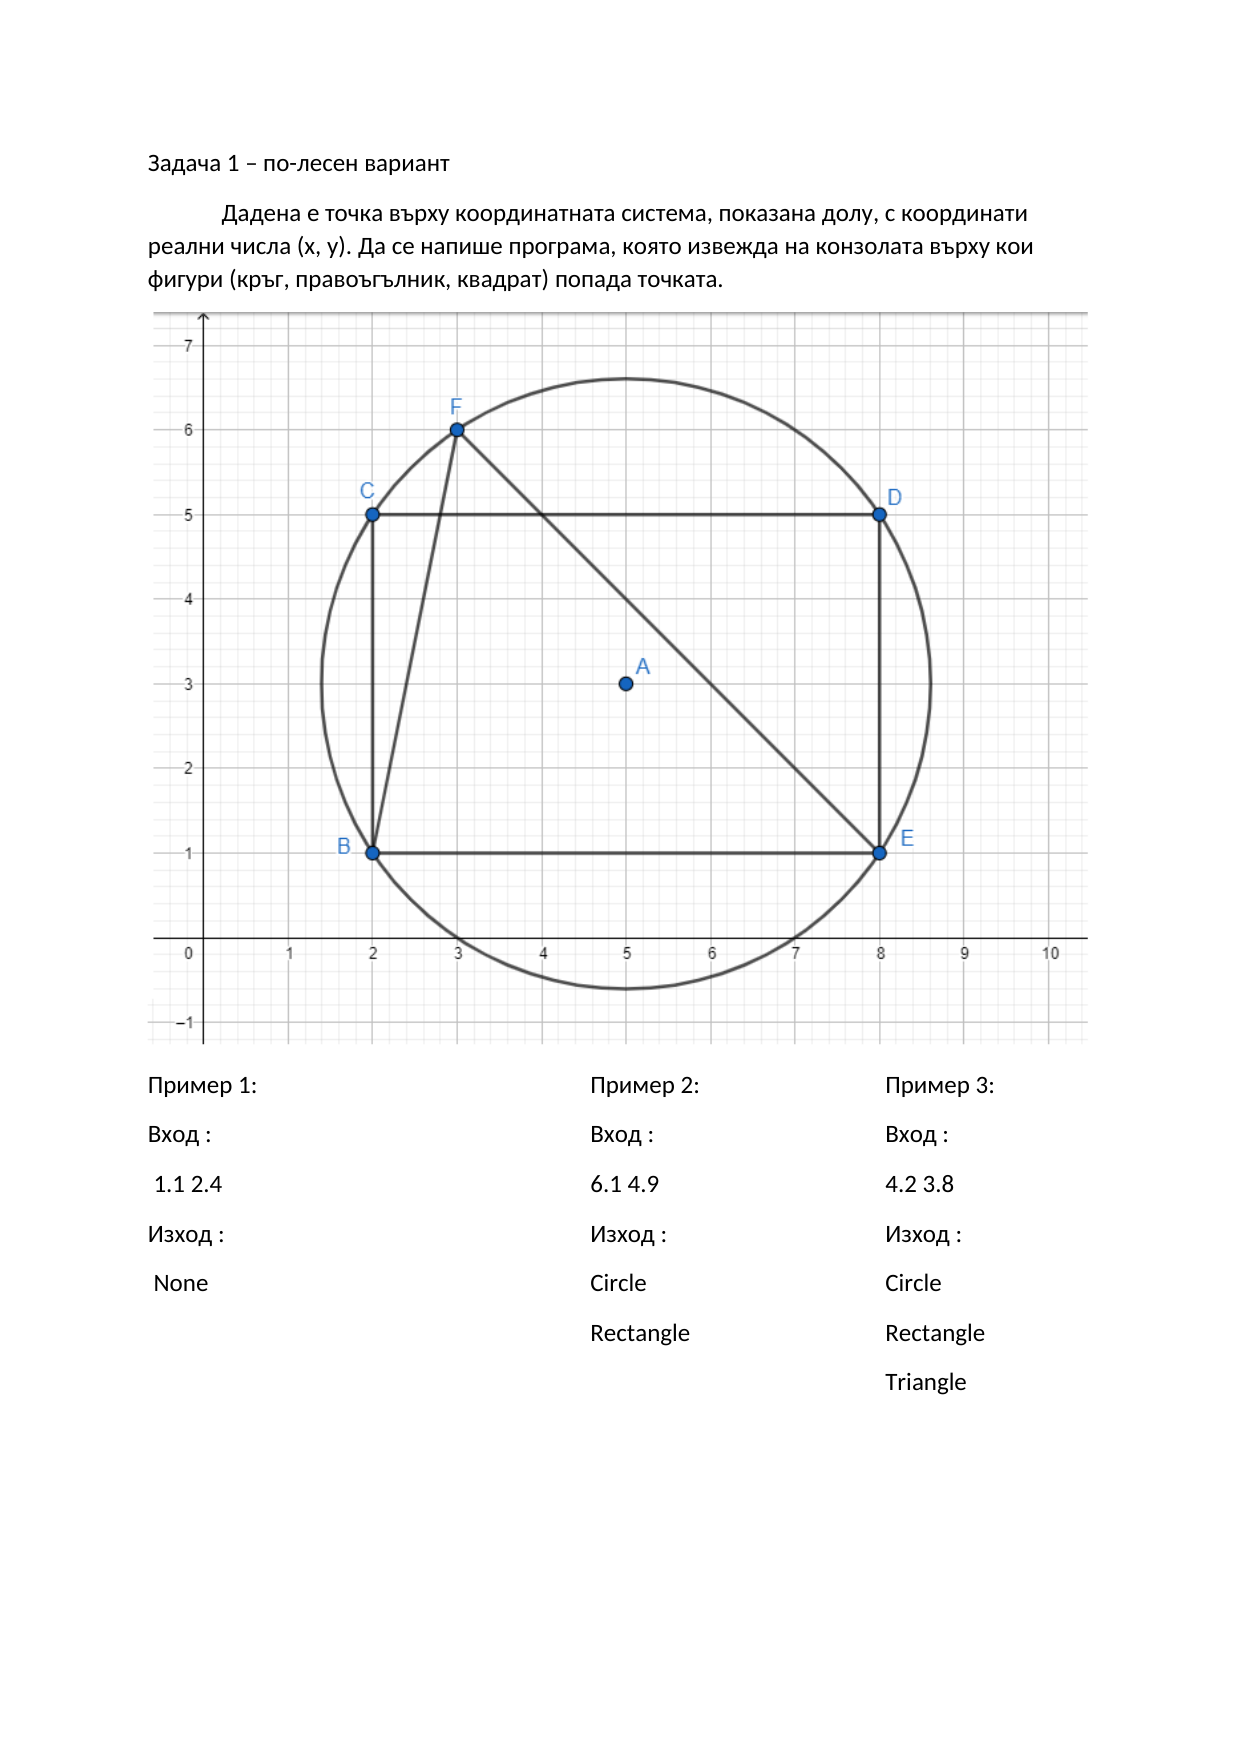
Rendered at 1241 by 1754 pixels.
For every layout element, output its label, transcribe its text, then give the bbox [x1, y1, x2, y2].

text Дадена е точка върху координатната система, показана долу, с координати реални числа (x, y). Да се напише програма, която извежда на конзолата върху кои фигури (кръг, правоъгълник, квадрат) попада точката. [148, 197, 1093, 293]
text Вход : Вход : Вход : [148, 1118, 1093, 1149]
picture [147, 312, 1092, 1051]
text Пример 1: Пример 2: Пример 3: [148, 1069, 1093, 1099]
text None Circle Circle [148, 1267, 1093, 1298]
text Задача 1 – по-лесен вариант [148, 148, 1093, 178]
text Triangle [148, 1366, 1093, 1397]
text 1.1 2.4 6.1 4.9 4.2 3.8 [148, 1168, 1093, 1199]
text Изход : Изход : Изход : [148, 1218, 1093, 1248]
text Rectangle Rectangle [148, 1317, 1093, 1347]
